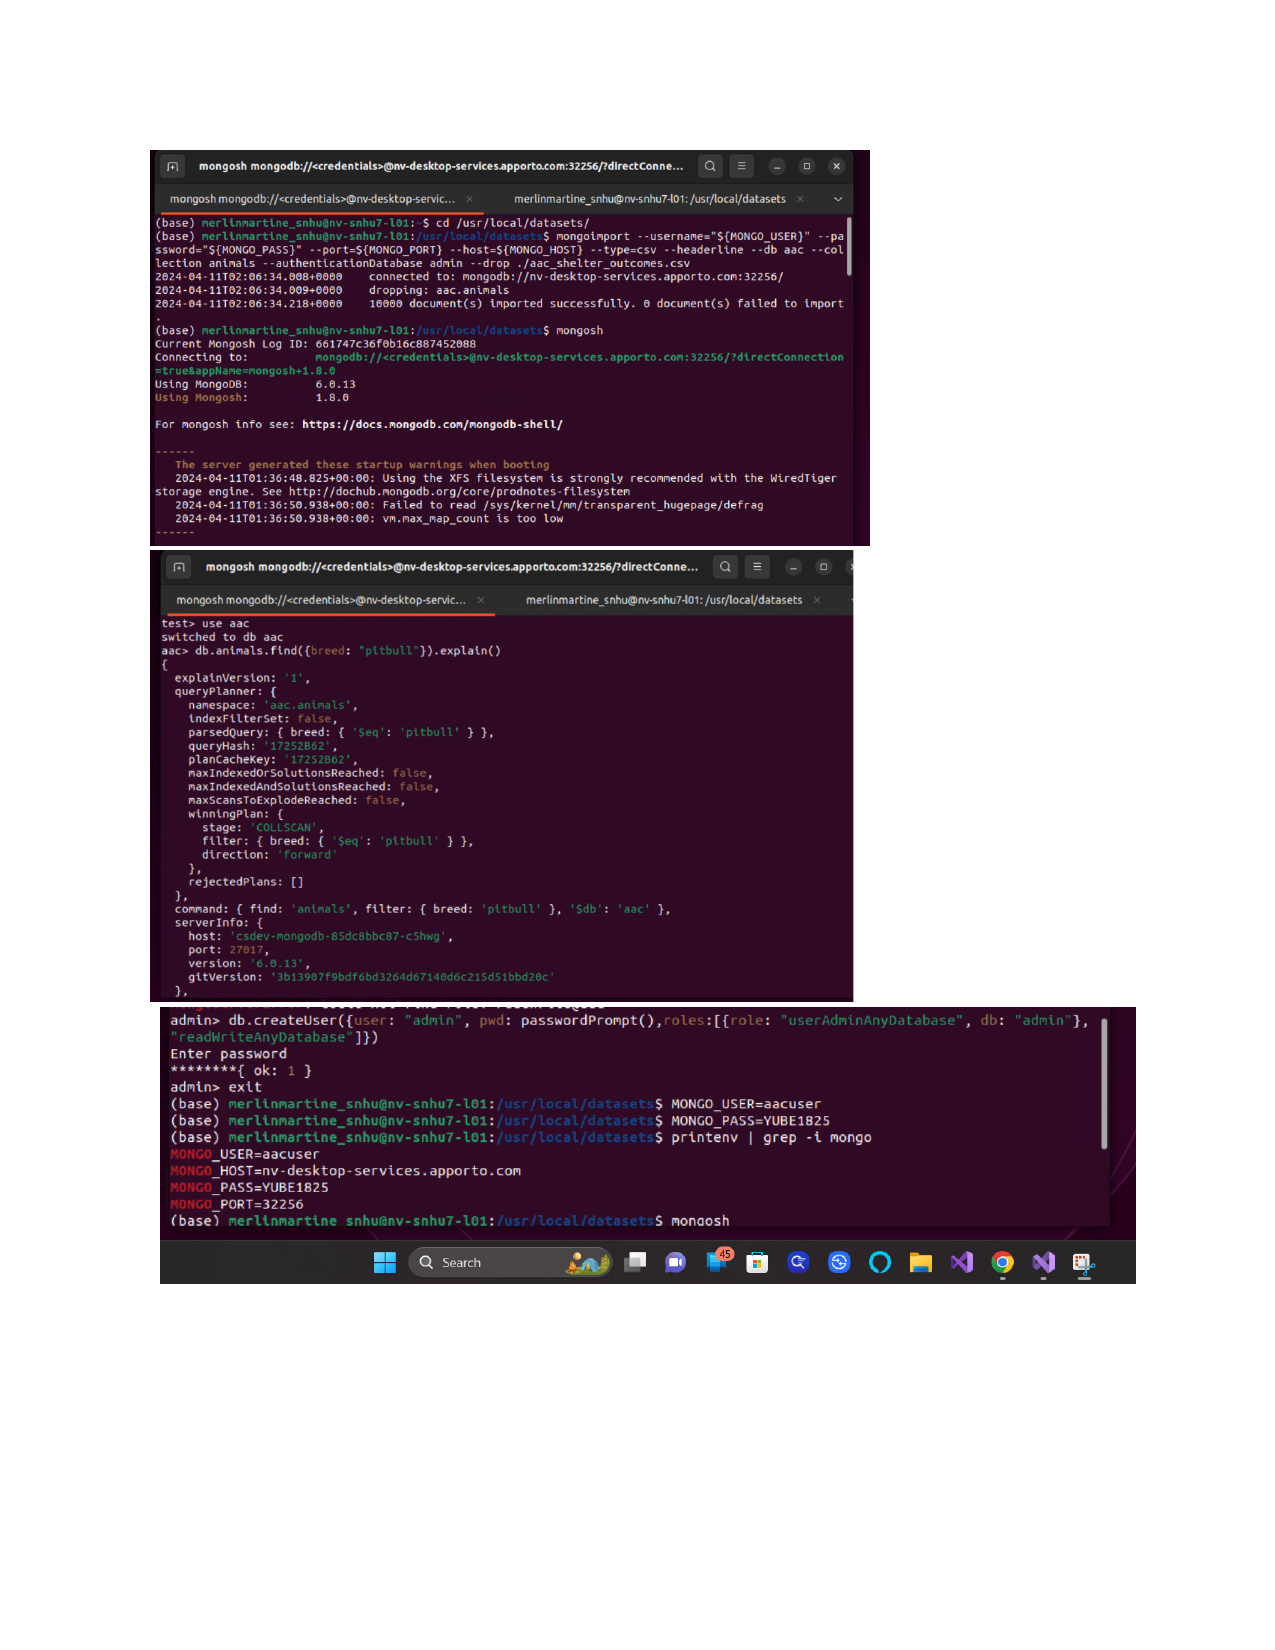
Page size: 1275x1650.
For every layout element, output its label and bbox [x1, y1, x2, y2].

picture [160, 1007, 1136, 1284]
picture [150, 150, 870, 546]
picture [150, 550, 854, 1002]
